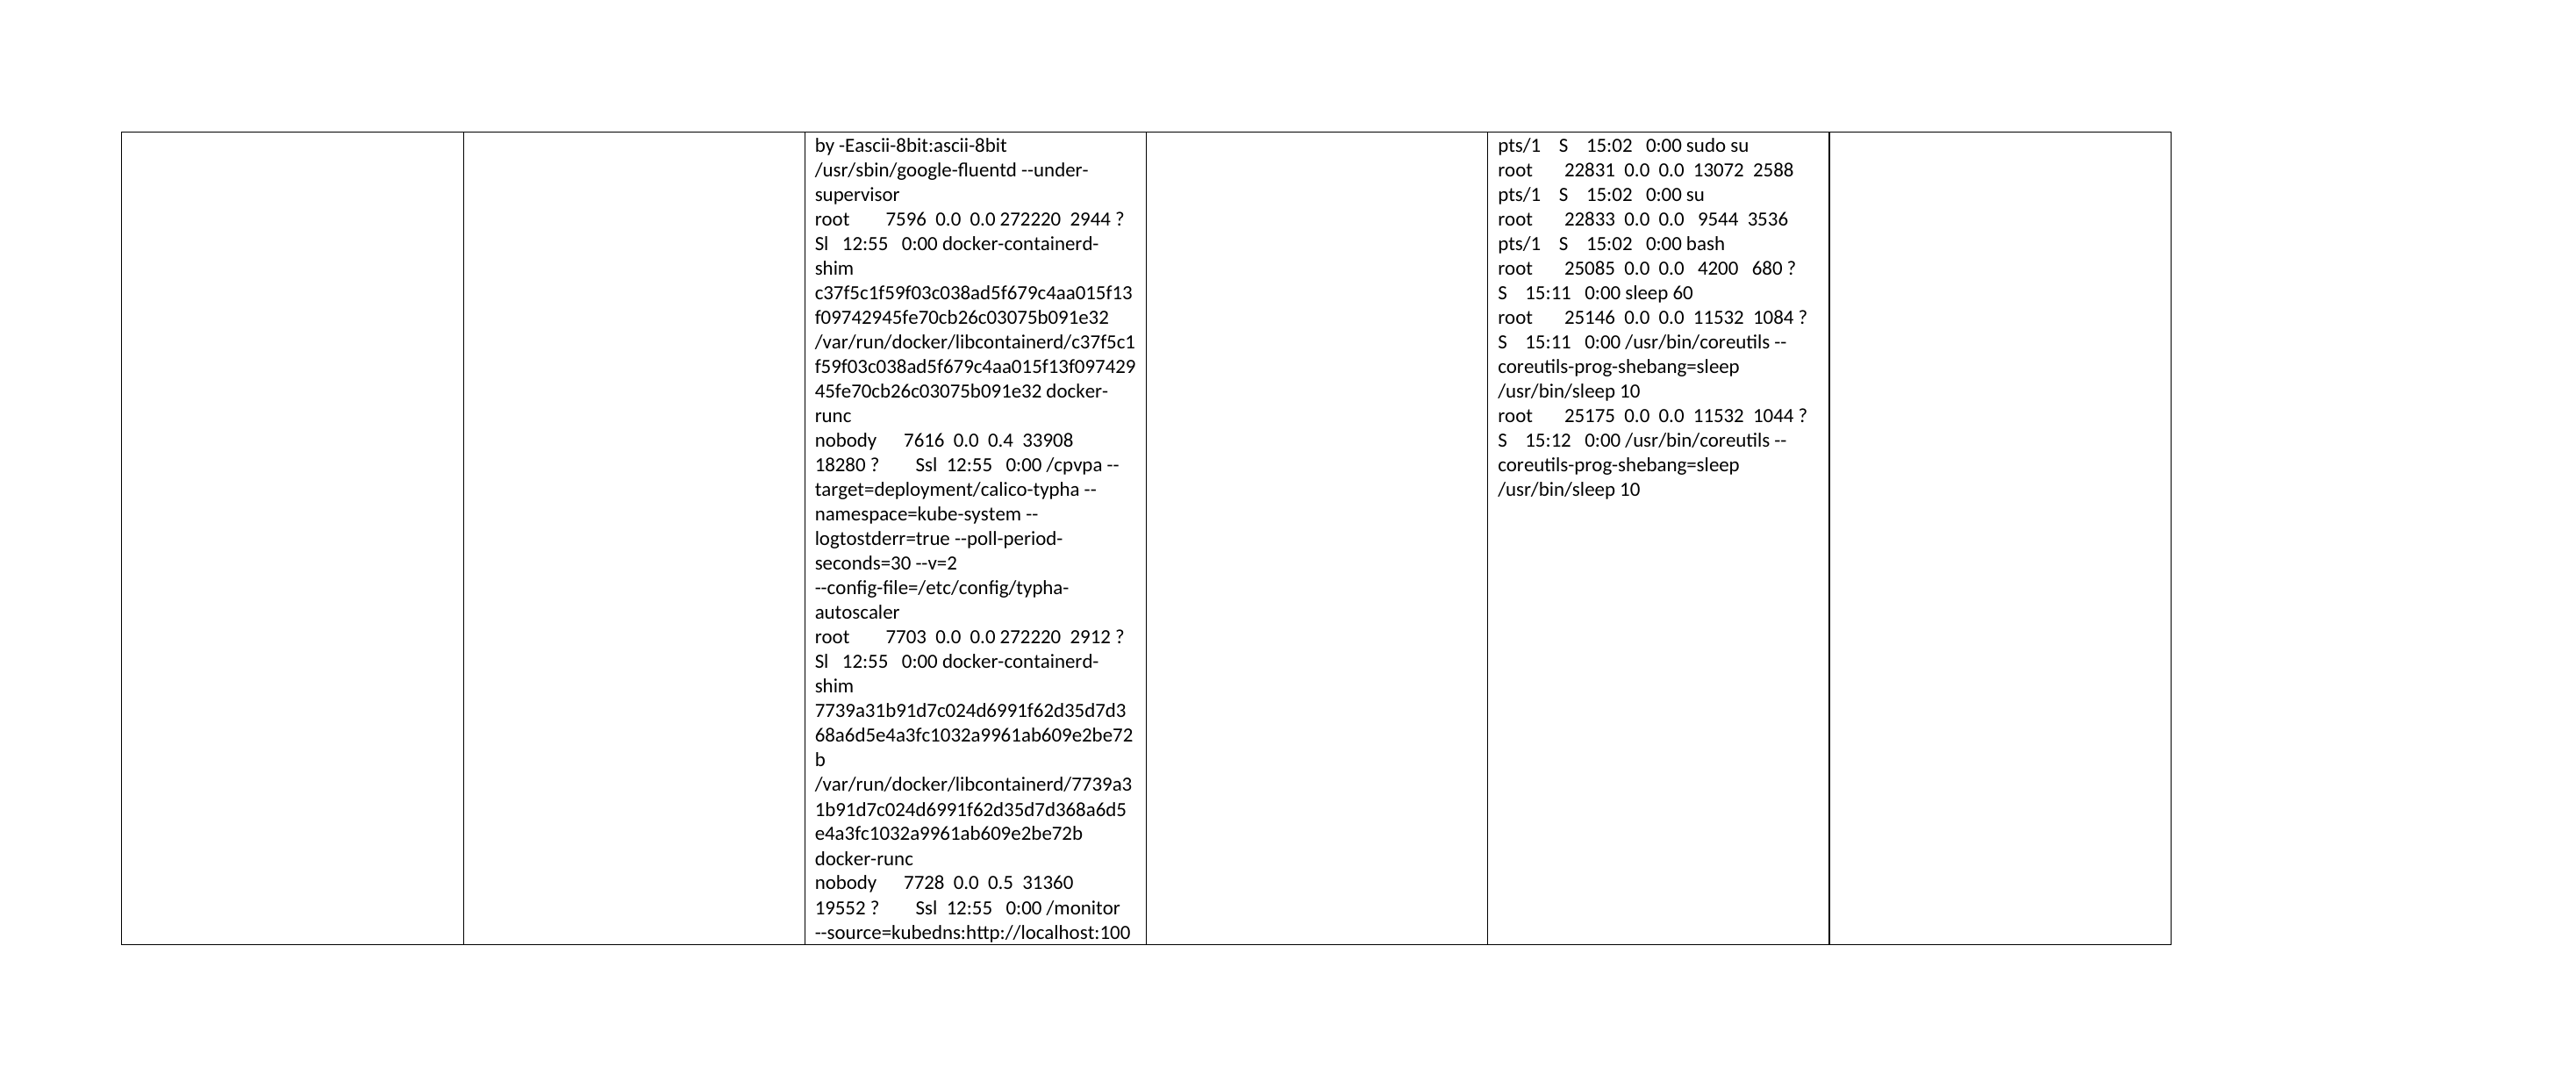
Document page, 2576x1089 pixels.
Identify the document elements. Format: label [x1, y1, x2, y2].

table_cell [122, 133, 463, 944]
table_cell [1147, 133, 1487, 944]
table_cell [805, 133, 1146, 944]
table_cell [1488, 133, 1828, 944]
table_cell [1830, 133, 2171, 944]
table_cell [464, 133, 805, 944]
